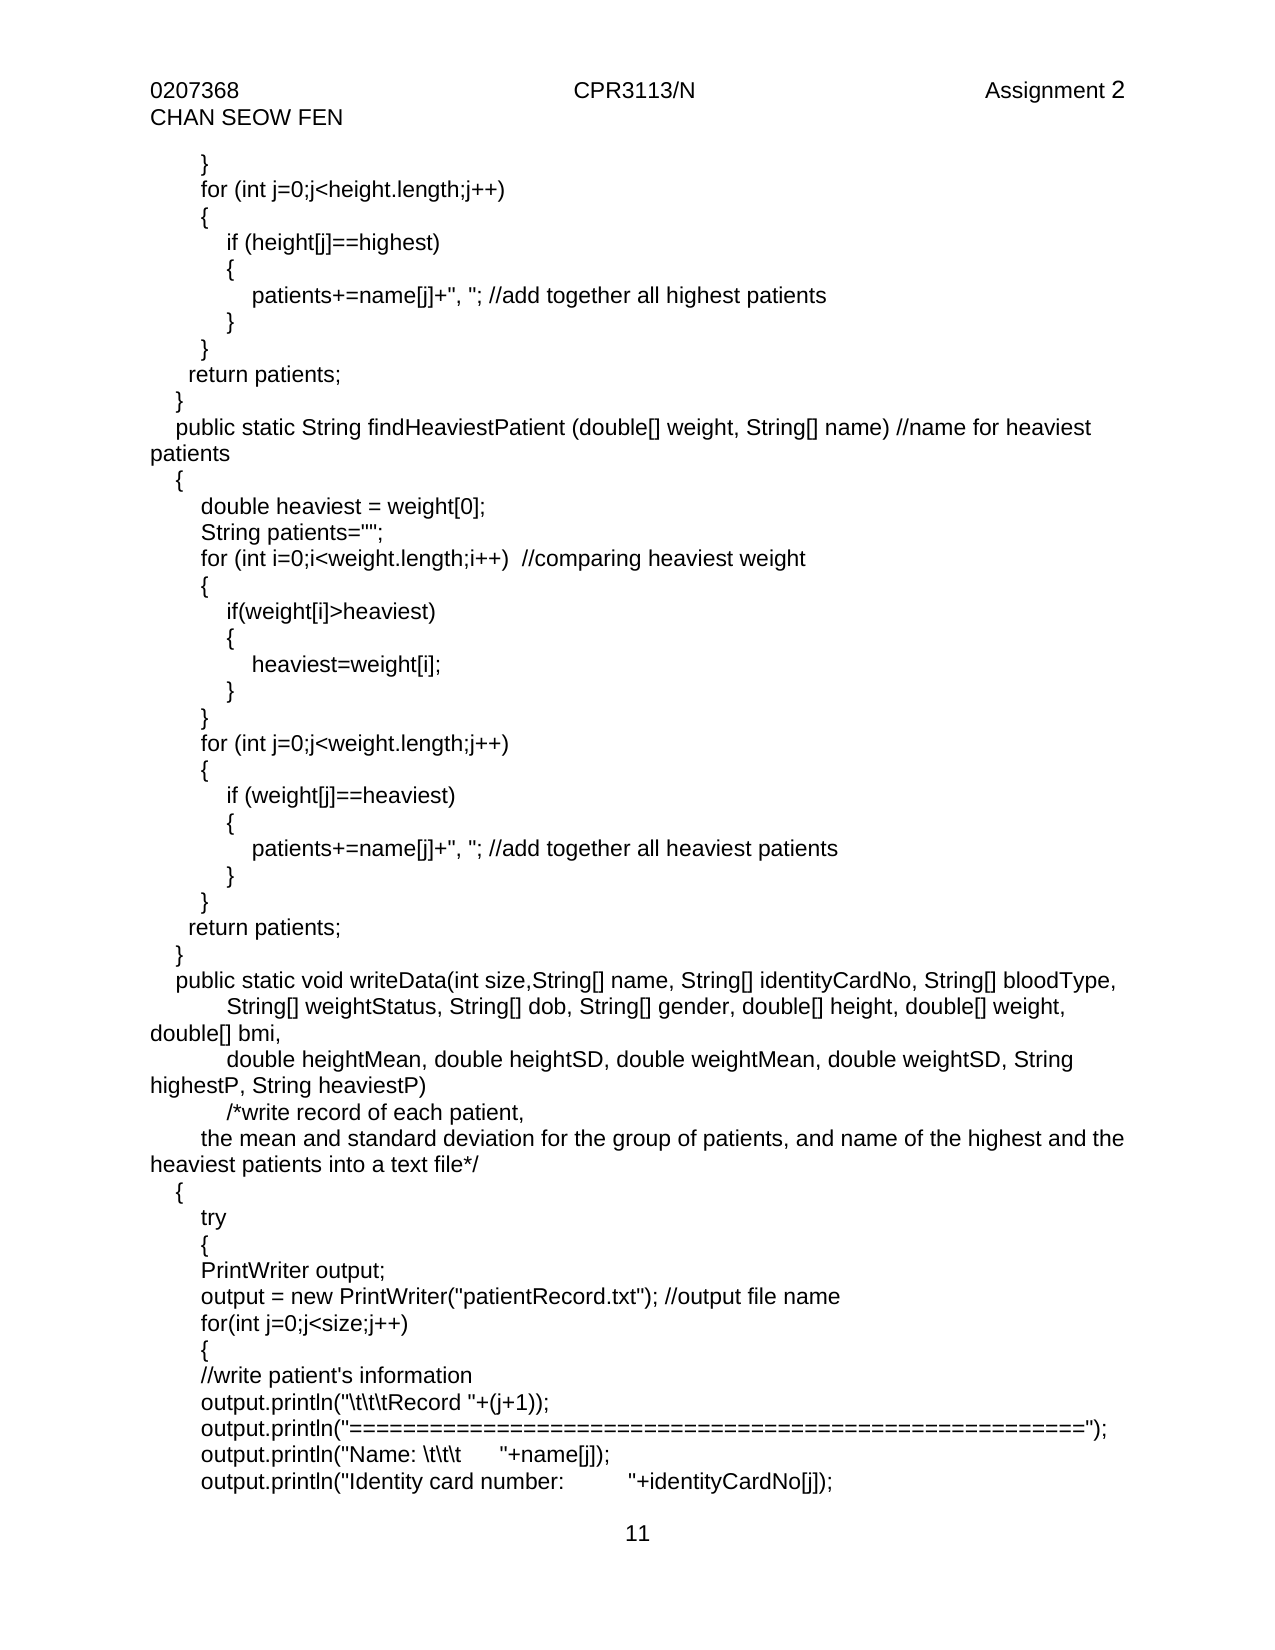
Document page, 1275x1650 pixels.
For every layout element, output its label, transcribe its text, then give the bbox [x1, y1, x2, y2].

text { [150, 624, 1125, 651]
text PrintWriter output; [150, 1257, 1125, 1283]
text output.println("\t\t\tRecord "+(j+1)); [150, 1389, 1125, 1415]
text patients+=name[j]+", "; //add together all highest patients [150, 282, 1125, 308]
text the mean and standard deviation for the group of patients, and name of the highest and the heaviest patients into a text file*/ [150, 1125, 1125, 1178]
text output.println("Name: \t\t\t "+name[j]); [150, 1441, 1125, 1468]
text if(weight[i]>heaviest) [150, 598, 1125, 624]
text output.println("======================================================="); [150, 1415, 1125, 1441]
text } [150, 862, 1125, 888]
text { [150, 203, 1125, 229]
text //write patient's information [150, 1362, 1125, 1389]
text } [150, 308, 1125, 334]
text { [150, 1231, 1125, 1257]
text { [150, 466, 1125, 493]
text { [150, 756, 1125, 782]
text } [150, 150, 1125, 176]
text double heightMean, double heightSD, double weightMean, double weightSD, String highestP, String heaviestP) [150, 1046, 1125, 1099]
text for (int j=0;j<weight.length;j++) [150, 730, 1125, 756]
text } [150, 703, 1125, 730]
text } [150, 387, 1125, 413]
text { [150, 1336, 1125, 1362]
text try [150, 1204, 1125, 1231]
text output.println("Identity card number: "+identityCardNo[j]); [150, 1468, 1125, 1494]
text { [150, 255, 1125, 282]
text return patients; [150, 914, 1125, 941]
text } [150, 334, 1125, 361]
text return patients; [150, 361, 1125, 387]
text for(int j=0;j<size;j++) [150, 1309, 1125, 1336]
text heaviest=weight[i]; [150, 651, 1125, 677]
text } [150, 888, 1125, 914]
text String[] weightStatus, String[] dob, String[] gender, double[] height, double[] weight, double[] bmi, [150, 993, 1125, 1046]
text patients+=name[j]+", "; //add together all heaviest patients [150, 835, 1125, 862]
text output = new PrintWriter("patientRecord.txt"); //output file name [150, 1283, 1125, 1309]
text if (height[j]==highest) [150, 229, 1125, 255]
text String patients=""; [150, 519, 1125, 545]
text { [150, 1178, 1125, 1204]
text public static void writeData(int size,String[] name, String[] identityCardNo, String[] bloodType, [150, 967, 1125, 993]
text if (weight[j]==heaviest) [150, 782, 1125, 809]
text } [150, 677, 1125, 703]
text for (int i=0;i<weight.length;i++) //comparing heaviest weight [150, 545, 1125, 572]
text public static String findHeaviestPatient (double[] weight, String[] name) //name for heaviest patients [150, 413, 1125, 466]
text { [150, 809, 1125, 835]
text double heaviest = weight[0]; [150, 493, 1125, 519]
text { [150, 572, 1125, 598]
text } [150, 941, 1125, 967]
text /*write record of each patient, [150, 1099, 1125, 1125]
text for (int j=0;j<height.length;j++) [150, 176, 1125, 203]
